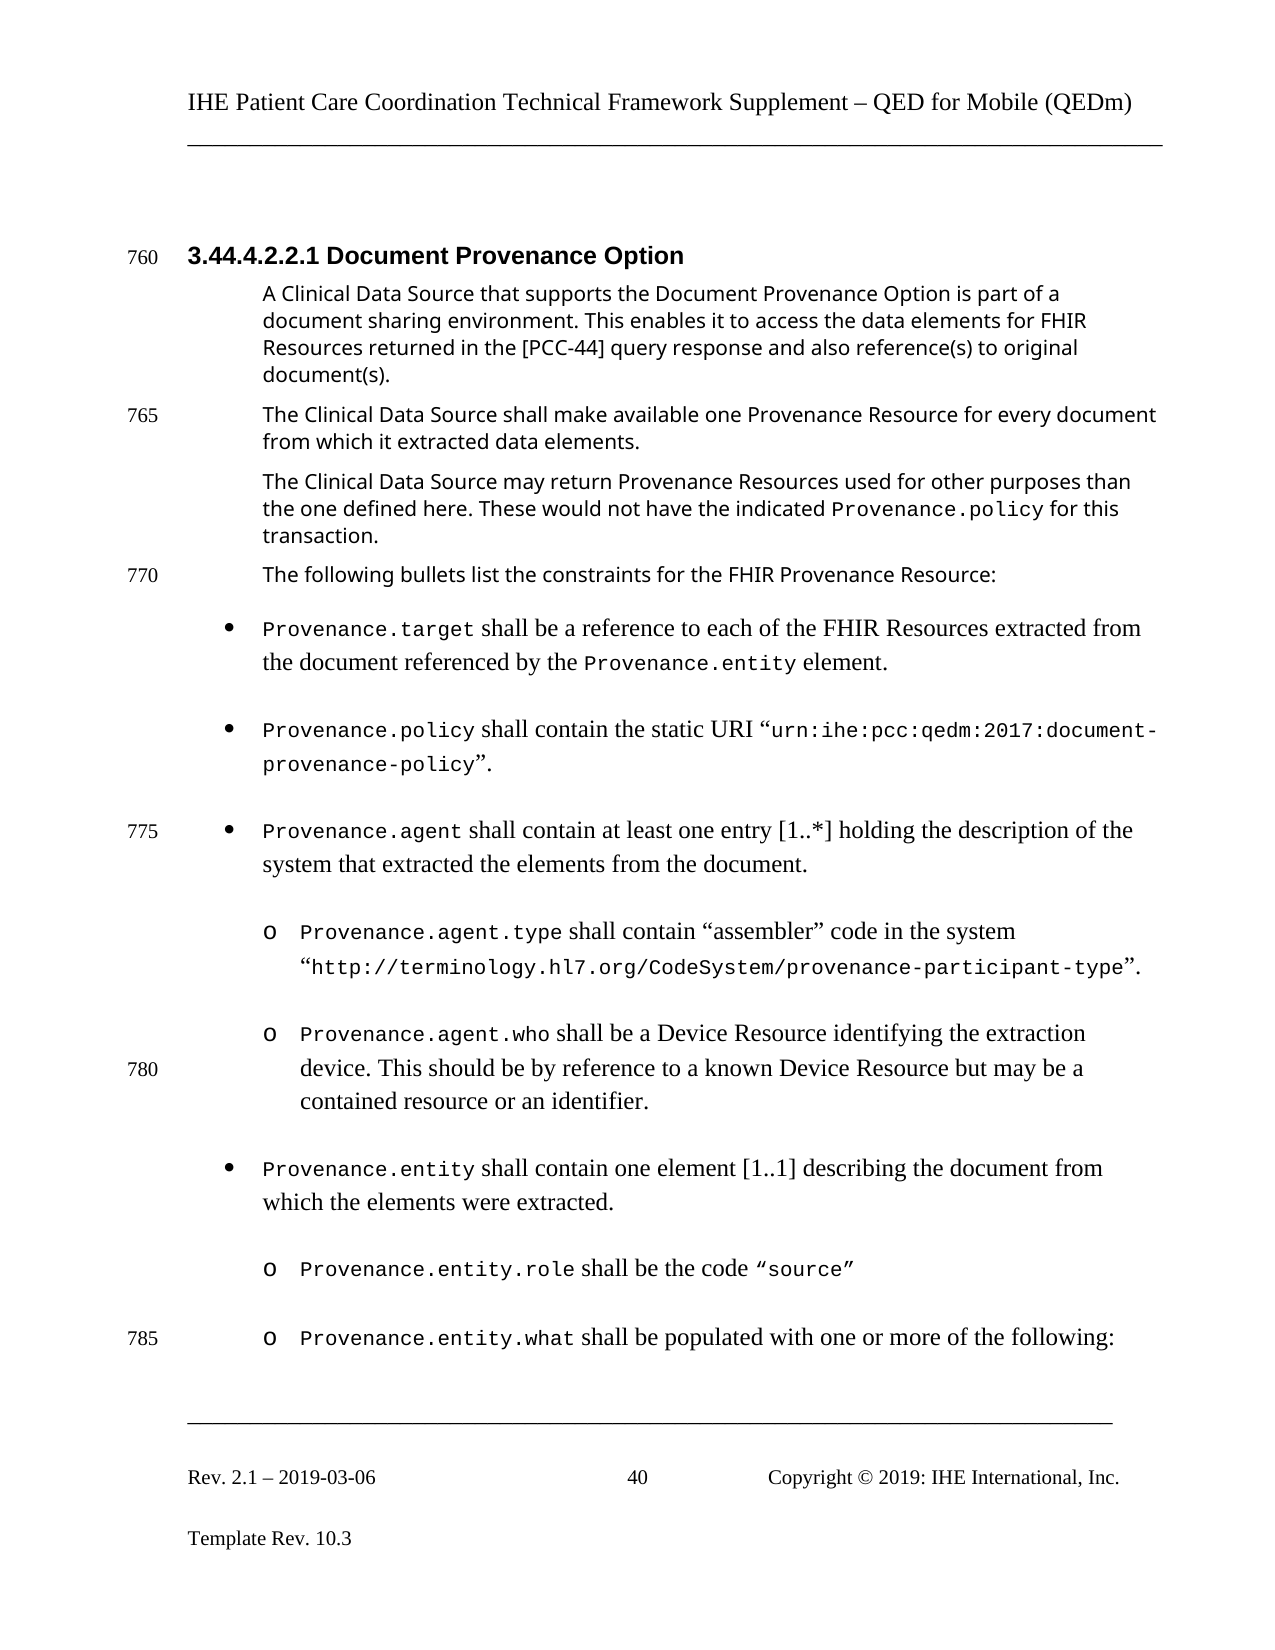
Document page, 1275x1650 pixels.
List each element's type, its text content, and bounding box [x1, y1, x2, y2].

text The following bullets list the constraints for the FHIR Provenance Resource: [262, 561, 1162, 588]
list Provenance.target shall be a reference to each of the FHIR Resources extracted from the document referenced by the Provenance.entity element. [225, 613, 1162, 677]
text The Clinical Data Source may return Provenance Resources used for other purposes than the one defined here. These would not have the indicated Provenance.policy for this transaction. [262, 467, 1162, 549]
text The Clinical Data Source shall make available one Provenance Resource for every document from which it extracted data elements. [262, 401, 1162, 455]
subtitle 3.44.4.2.2.1 Document Provenance Option [187, 241, 1162, 269]
list Provenance.agent.who shall be a Device Resource identifying the extraction device. This should be by reference to a known Device Resource but may be a contained resource or an identifier. [262, 1018, 1162, 1115]
text A Clinical Data Source that supports the Document Provenance Option is part of a document sharing environment. This enables it to access the data elements for FHIR Resources returned in the [PCC-44] query response and also reference(s) to original document(s). [262, 280, 1162, 388]
list Provenance.entity.role shall be the code “source” [262, 1253, 1162, 1284]
list Provenance.agent shall contain at least one entry [1..*] holding the description of the system that extracted the elements from the document. [225, 816, 1162, 878]
list Provenance.entity.what shall be populated with one or more of the following: [262, 1322, 1162, 1352]
list Provenance.policy shall contain the static URI “urn:ihe:pcc:qedm:2017:document-provenance-policy”. [225, 714, 1162, 778]
list Provenance.entity shall contain one element [1..1] describing the document from which the elements were extracted. [225, 1153, 1162, 1215]
list Provenance.agent.type shall contain “assembler” code in the system “http://terminology.hl7.org/CodeSystem/provenance-participant-type”. [262, 916, 1162, 981]
